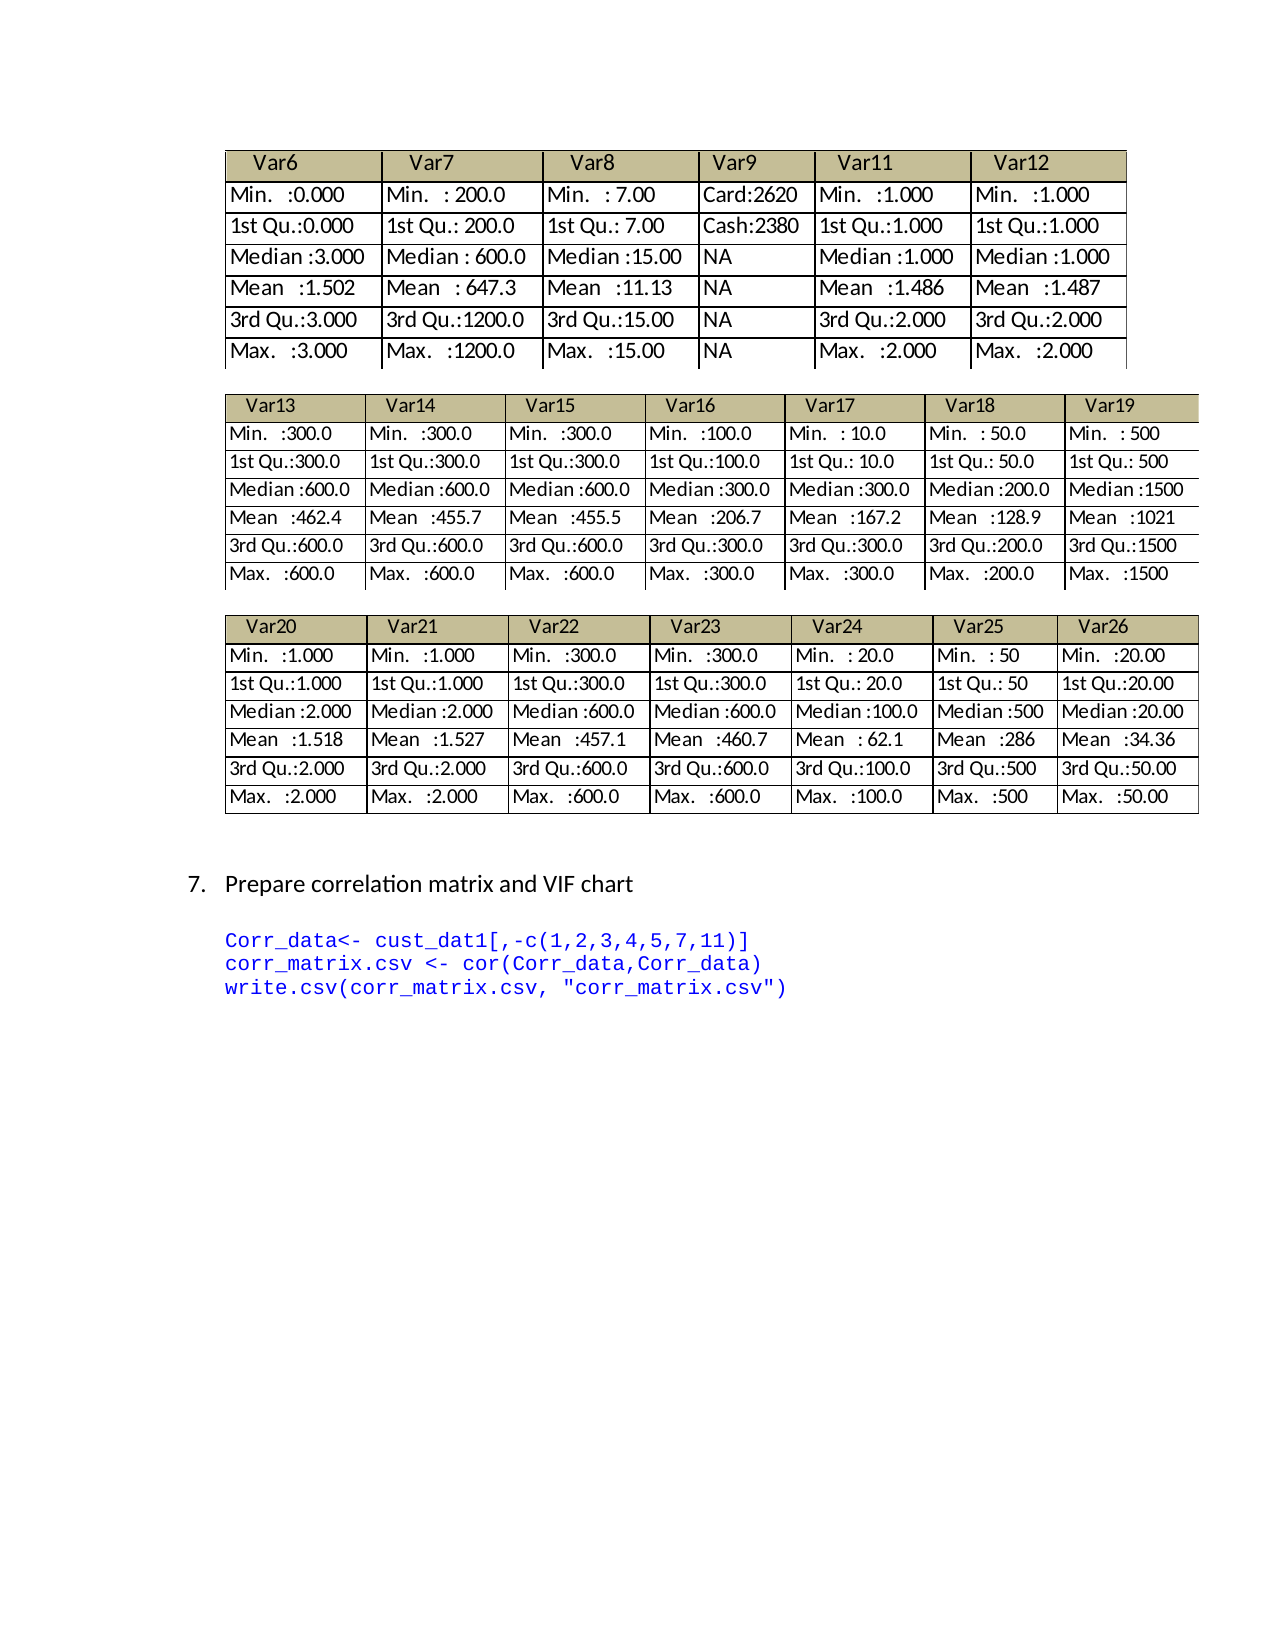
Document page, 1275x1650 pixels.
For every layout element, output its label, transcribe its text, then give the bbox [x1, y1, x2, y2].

text Corr_data<- cust_dat1[,-c(1,2,3,4,5,7,11)] [225, 930, 1125, 953]
list Prepare correlation matrix and VIF chart [187, 869, 1125, 899]
text corr_matrix.csv <- cor(Corr_data,Corr_data) [225, 953, 1125, 977]
text write.csv(corr_matrix.csv, "corr_matrix.csv") [225, 977, 1125, 1001]
